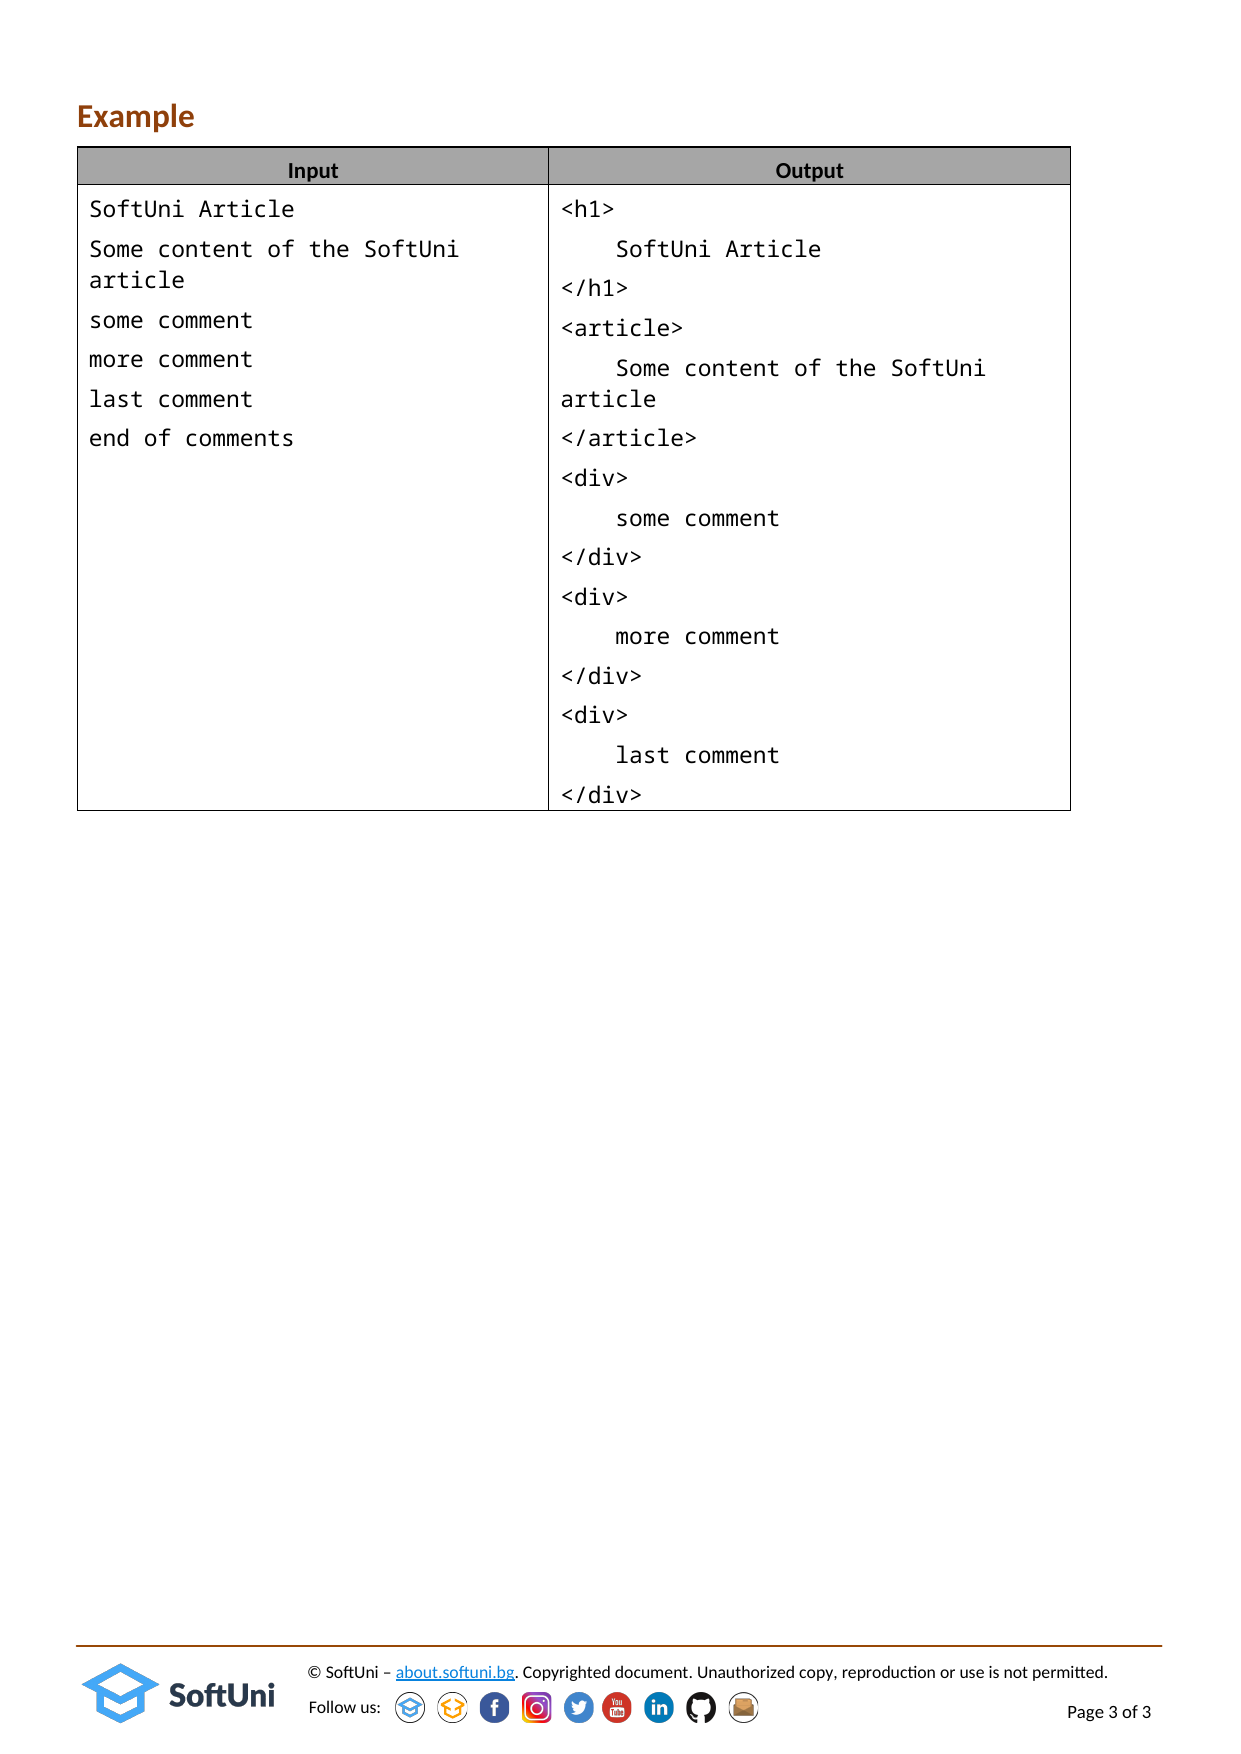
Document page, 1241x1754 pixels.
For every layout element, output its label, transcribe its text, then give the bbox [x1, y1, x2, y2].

picture [728, 1692, 759, 1723]
picture [658, 1705, 667, 1714]
subtitle Example [77, 95, 1163, 136]
table_header Output [549, 148, 1070, 184]
picture [644, 1692, 653, 1701]
table_cell <h1> SoftUni Article </h1> <article> Some content of the SoftUni article </article> <div> some comment </div> <div> more comment </div> <div> last comment </div> [549, 185, 1070, 810]
picture [395, 1692, 425, 1723]
picture [75, 1658, 281, 1729]
picture [665, 1692, 674, 1701]
table_cell SoftUni Article Some content of the SoftUni article some comment more comment last comment end of comments [78, 185, 548, 810]
picture [437, 1692, 468, 1723]
picture [644, 1714, 653, 1723]
picture [686, 1692, 716, 1723]
table_header Input [78, 148, 548, 184]
picture [564, 1692, 594, 1723]
picture [522, 1692, 552, 1723]
picture [602, 1692, 632, 1723]
picture [479, 1692, 510, 1723]
picture [665, 1714, 674, 1723]
